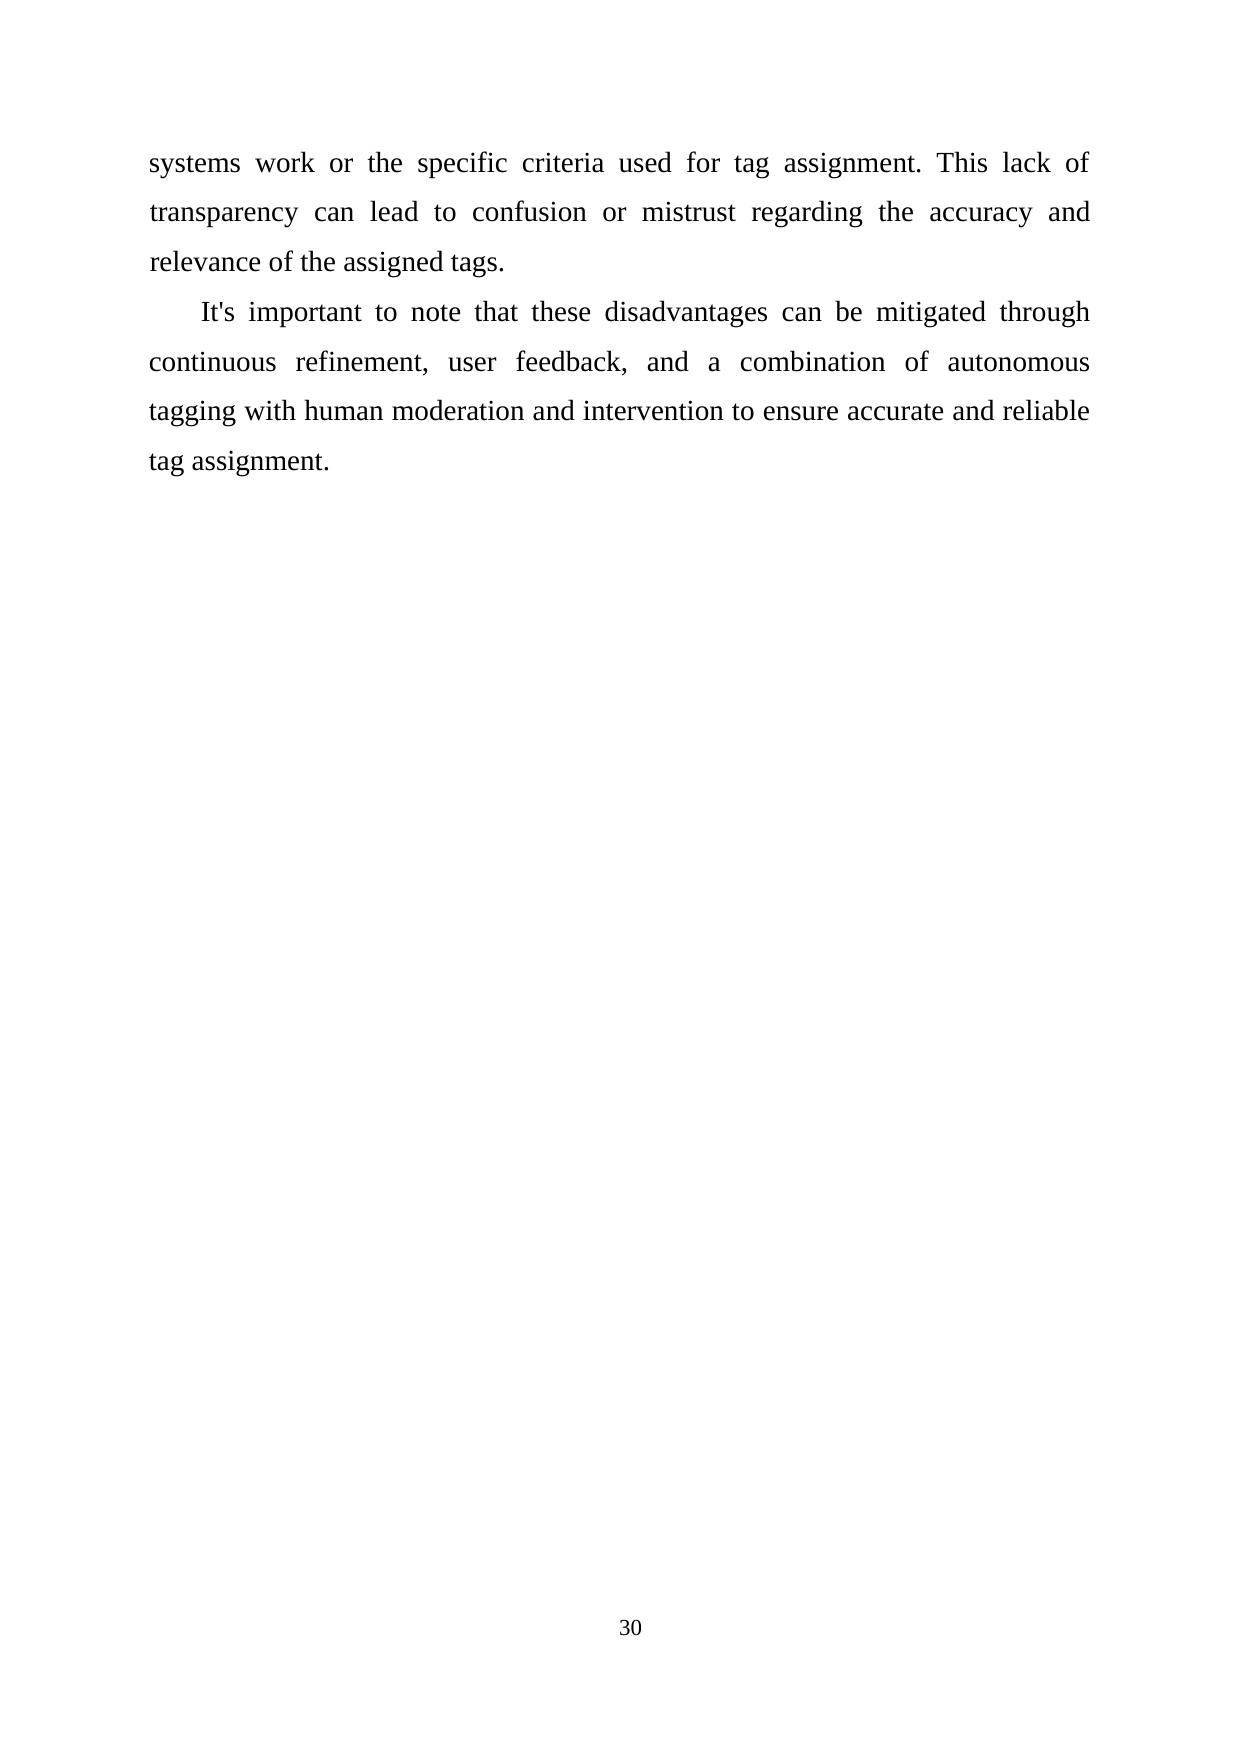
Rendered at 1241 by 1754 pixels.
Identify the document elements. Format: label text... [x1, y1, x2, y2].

text It's important to note that these disadvantages can be mitigated through continuous refinement, user feedback, and a combination of autonomous tagging with human moderation and intervention to ensure accurate and reliable tag assignment. [148, 294, 1091, 476]
text systems work or the specific criteria used for tag assignment. This lack of transparency can lead to confusion or mistrust regarding the accuracy and relevance of the assigned tags. [148, 145, 1091, 278]
